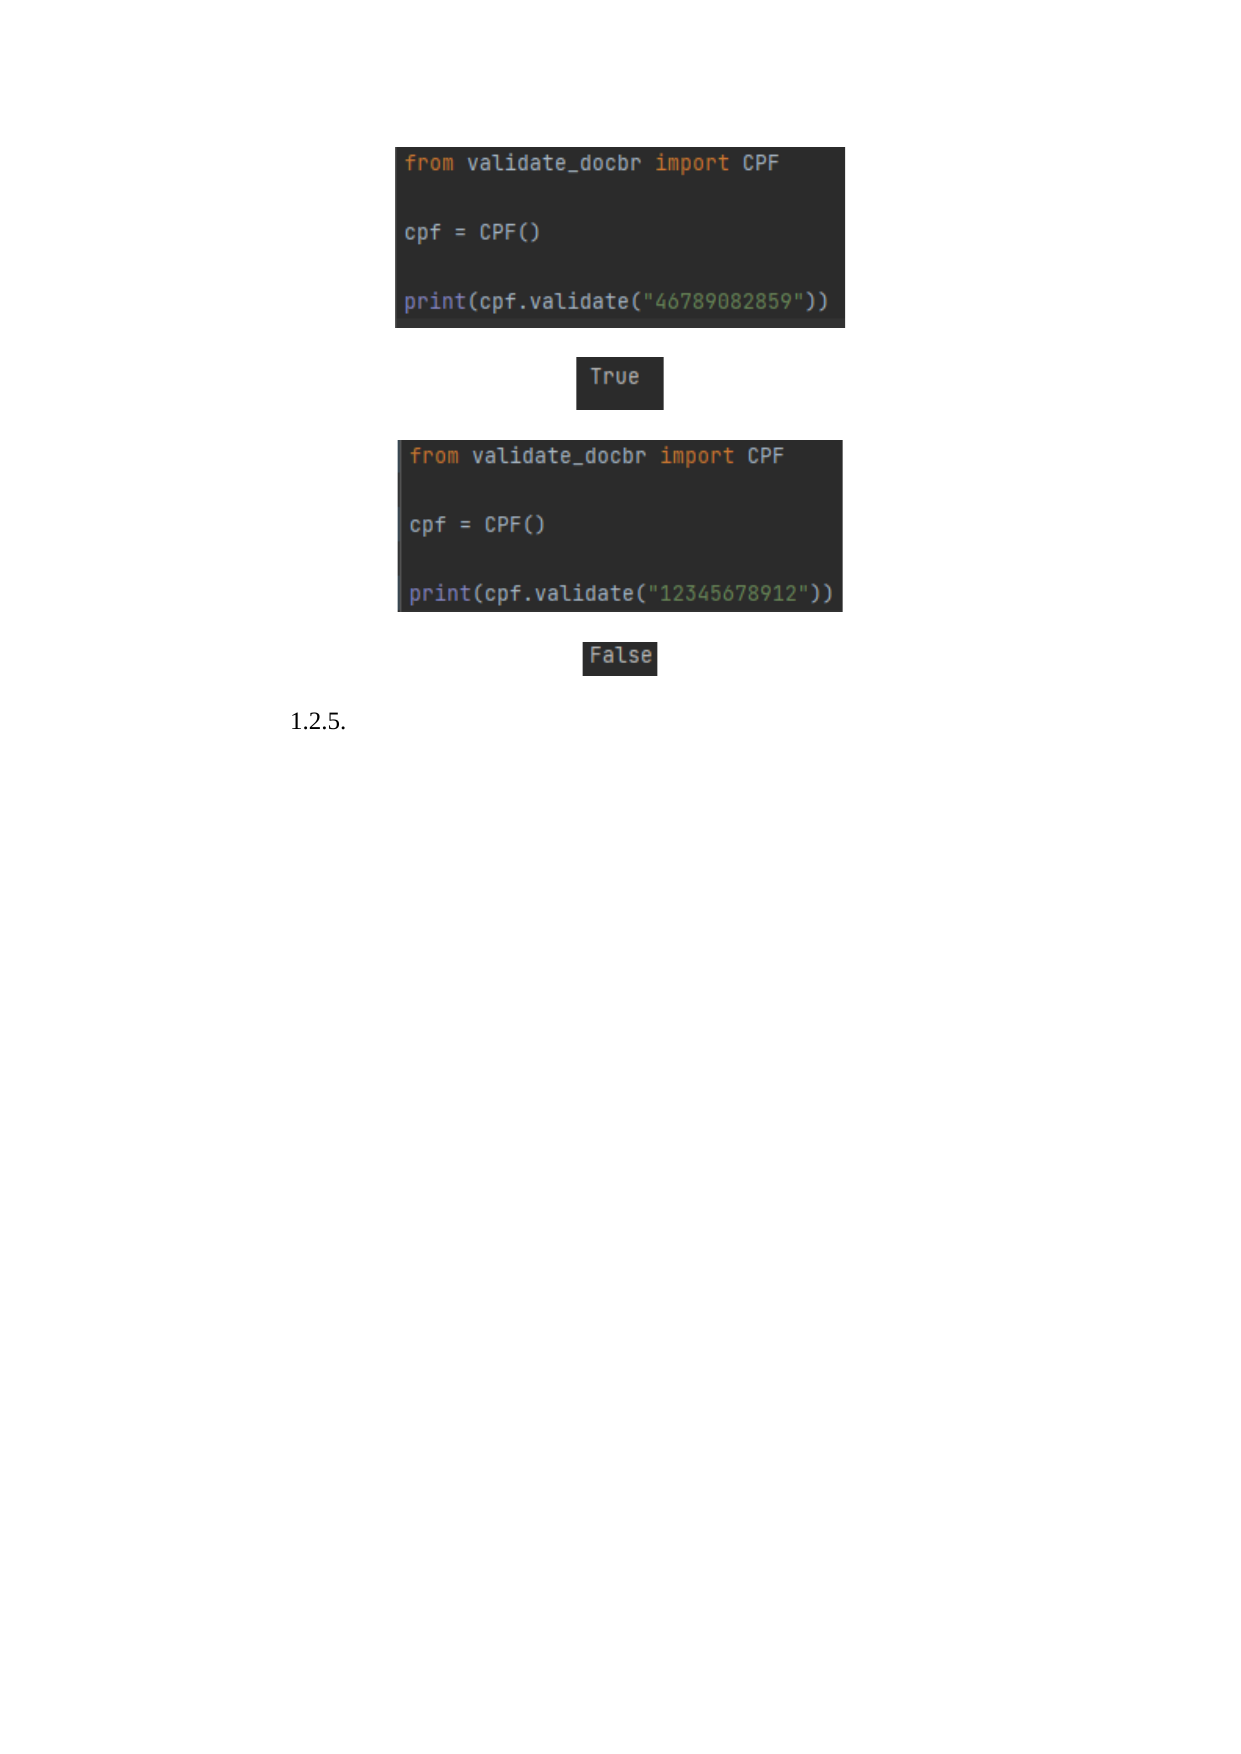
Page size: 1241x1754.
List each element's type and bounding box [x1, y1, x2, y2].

picture [576, 357, 664, 410]
picture [582, 642, 658, 676]
picture [397, 440, 843, 612]
picture [395, 147, 846, 328]
